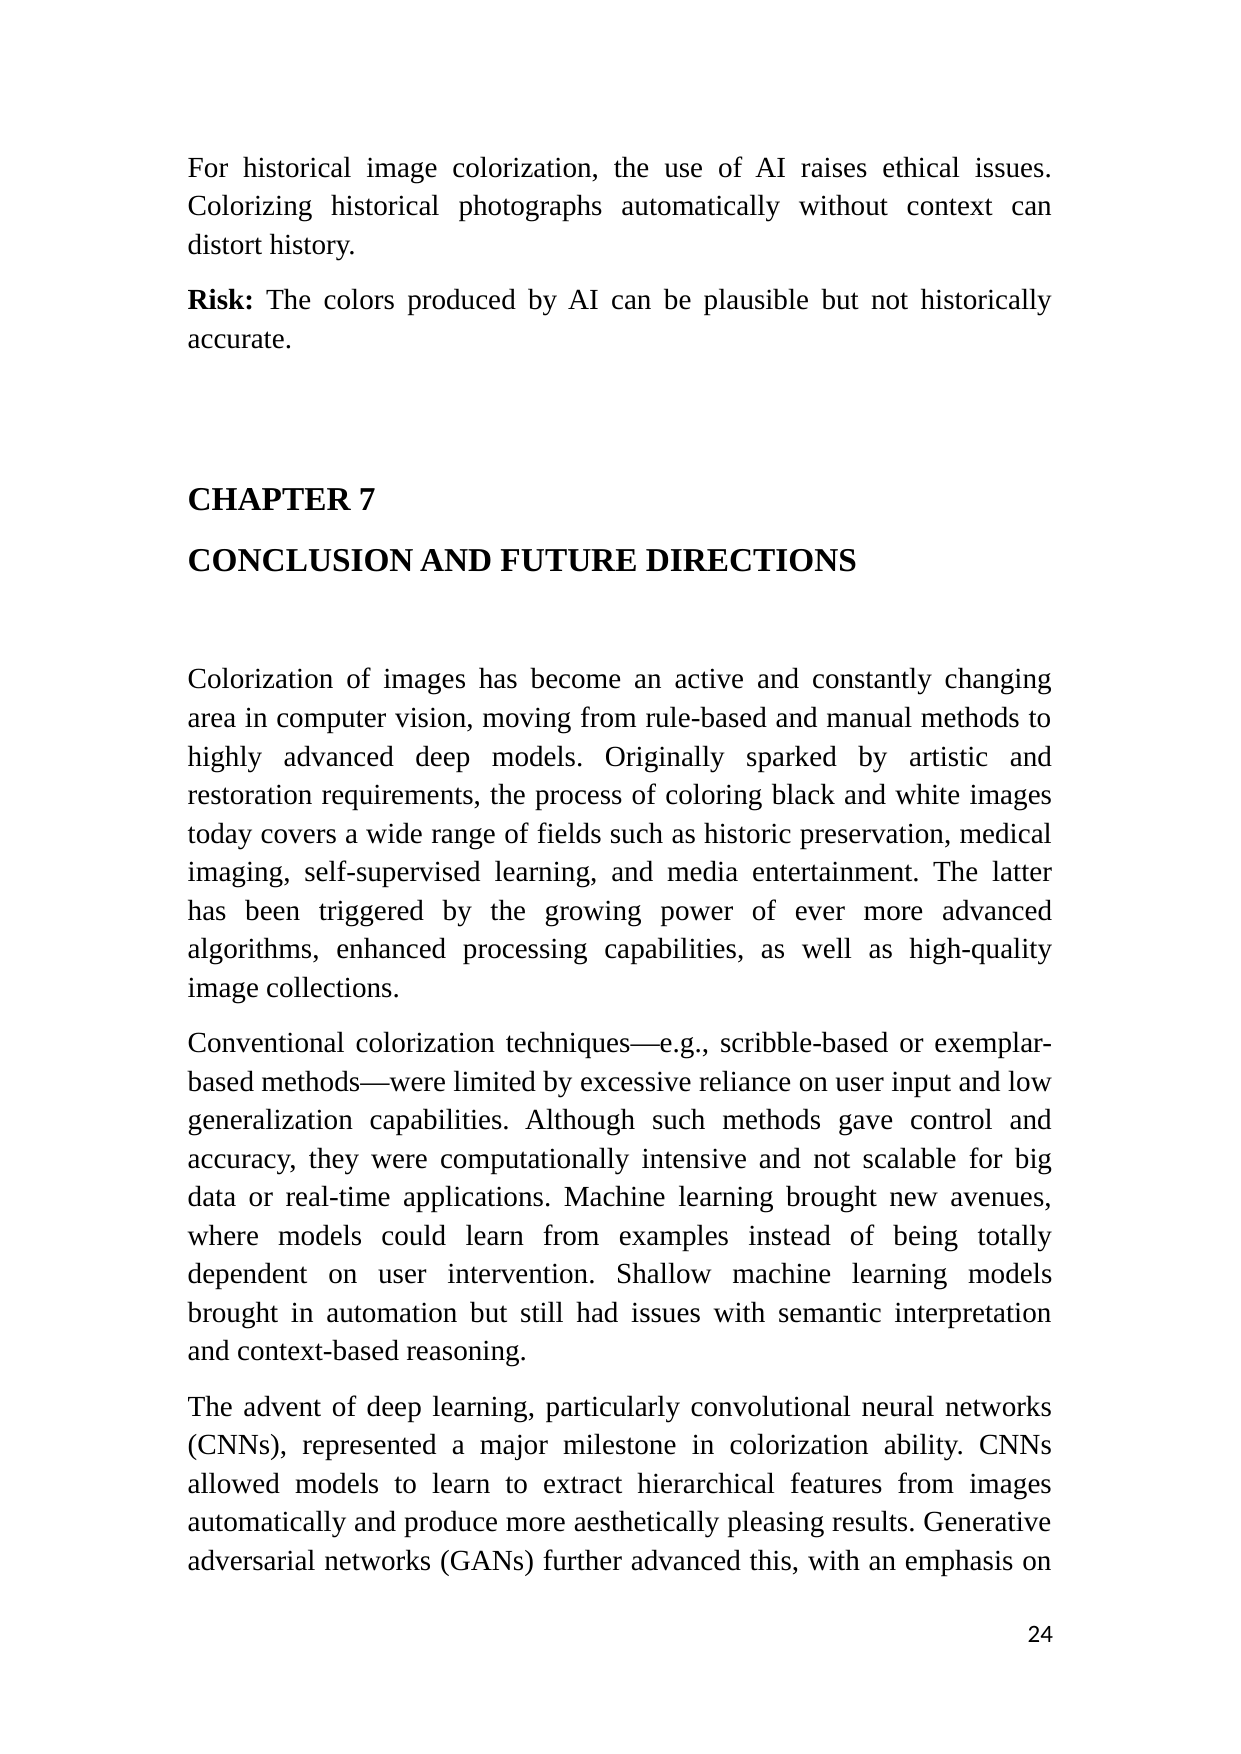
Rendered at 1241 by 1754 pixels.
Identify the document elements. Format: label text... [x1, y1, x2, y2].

text CHAPTER 7 [187, 479, 1053, 518]
text Colorization of images has become an active and constantly changing area in computer vision, moving from rule-based and manual methods to highly advanced deep models. Originally sparked by artistic and restoration requirements, the process of coloring black and white images today covers a wide range of fields such as historic preservation, medical imaging, self-supervised learning, and media entertainment. The latter has been triggered by the growing power of ever more advanced algorithms, enhanced processing capabilities, as well as high-quality image collections. [187, 662, 1053, 1003]
text For historical image colorization, the use of AI raises ethical issues. Colorizing historical photographs automatically without context can distort history. [187, 150, 1053, 261]
text Risk: The colors produced by AI can be plausible but not historically accurate. [187, 282, 1053, 354]
text Conventional colorization techniques—e.g., scribble-based or exemplar-based methods—were limited by excessive reliance on user input and low generalization capabilities. Although such methods gave control and accuracy, they were computationally intensive and not scalable for big data or real-time applications. Machine learning brought new avenues, where models could learn from examples instead of being totally dependent on user intervention. Shallow machine learning models brought in automation but still had issues with semantic interpretation and context-based reasoning. [187, 1025, 1053, 1367]
text CONCLUSION AND FUTURE DIRECTIONS [187, 540, 1053, 578]
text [187, 1389, 1053, 1576]
